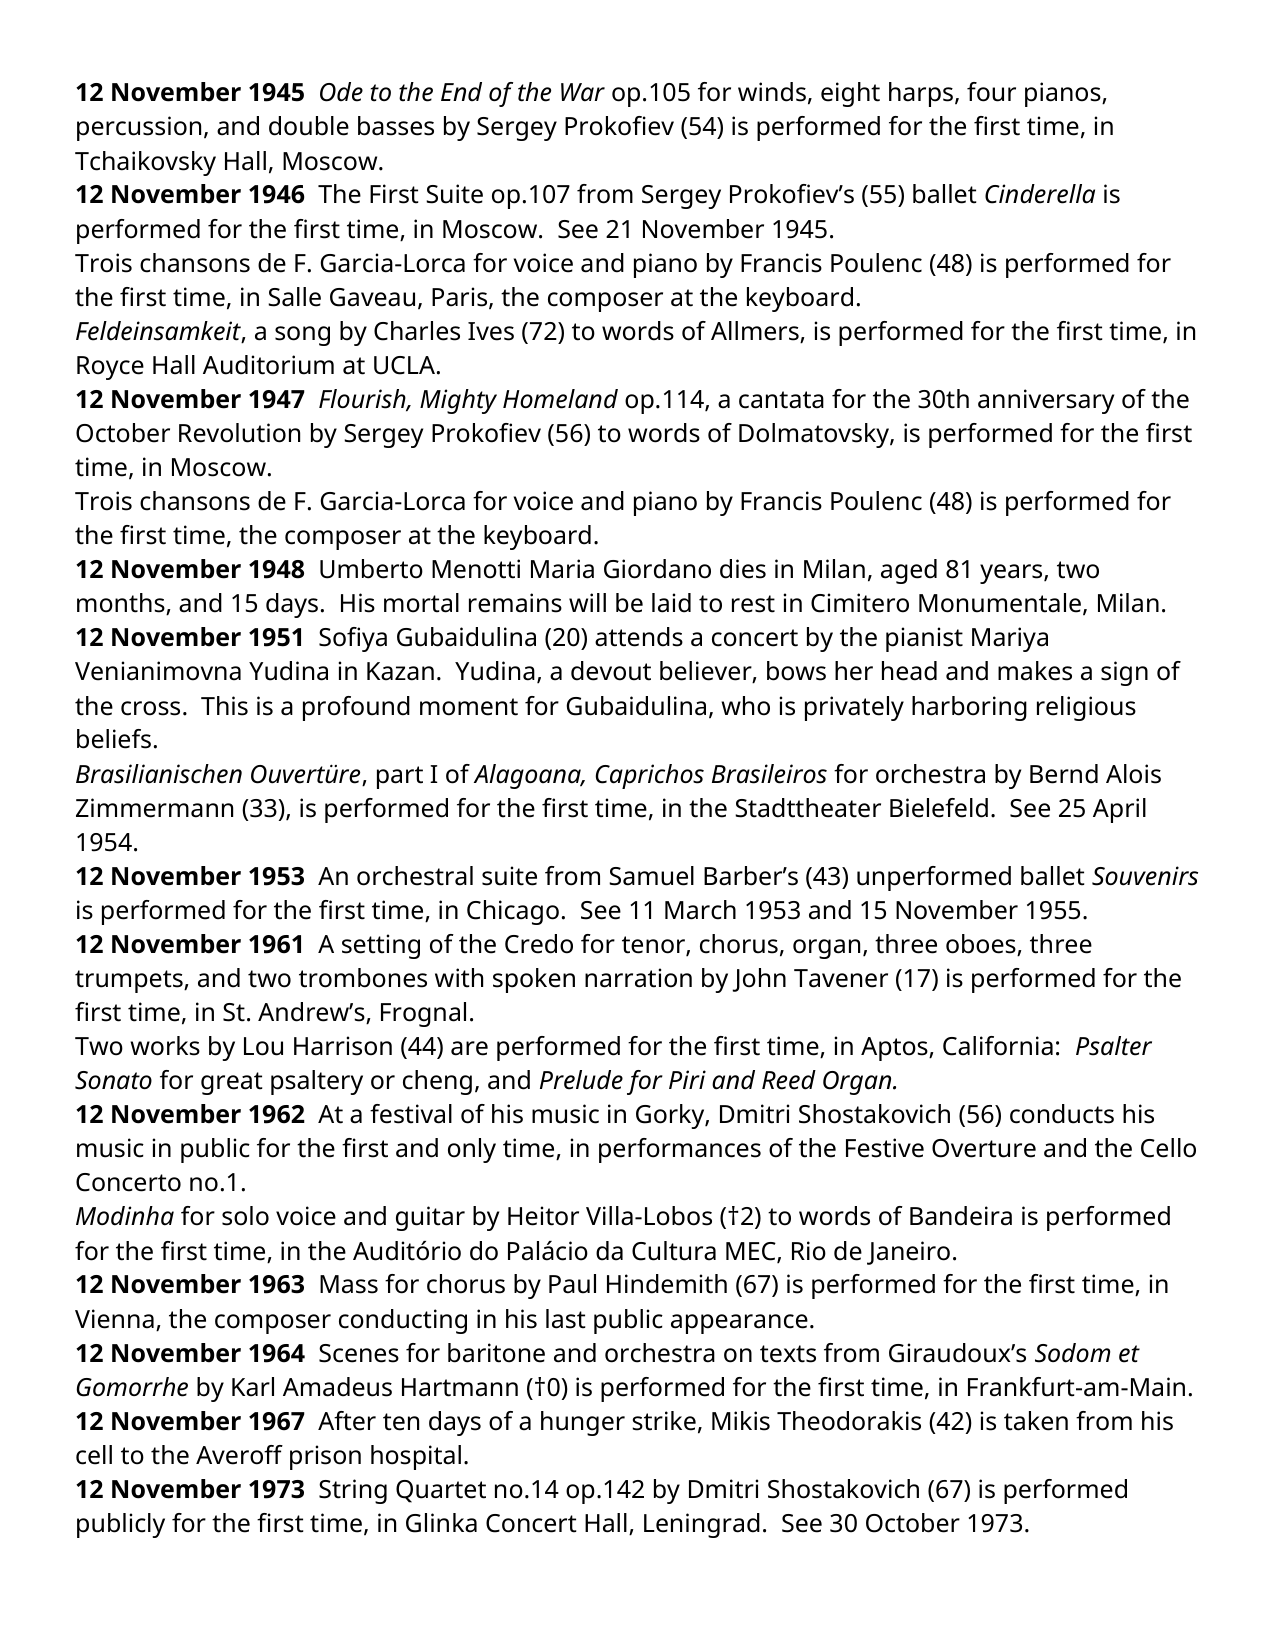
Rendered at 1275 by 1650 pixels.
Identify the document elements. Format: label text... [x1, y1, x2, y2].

text Trois chansons de F. Garcia-Lorca for voice and piano by Francis Poulenc (48) is performed for the first time, in Salle Gaveau, Paris, the composer at the keyboard. [75, 245, 1200, 313]
text 12 November 1967 After ten days of a hunger strike, Mikis Theodorakis (42) is taken from his cell to the Averoff prison hospital. [75, 1403, 1200, 1472]
text 12 November 1962 At a festival of his music in Gorky, Dmitri Shostakovich (56) conducts his music in public for the first and only time, in performances of the Festive Overture and the Cello Concerto no.1. [75, 1097, 1200, 1199]
text Feldeinsamkeit, a song by Charles Ives (72) to words of Allmers, is performed for the first time, in Royce Hall Auditorium at UCLA. [75, 313, 1200, 382]
text 12 November 1963 Mass for chorus by Paul Hindemith (67) is performed for the first time, in Vienna, the composer conducting in his last public appearance. [75, 1267, 1200, 1335]
text 12 November 1964 Scenes for baritone and orchestra on texts from Giraudoux’s Sodom et Gomorrhe by Karl Amadeus Hartmann (†0) is performed for the first time, in Frankfurt-am-Main. [75, 1335, 1200, 1403]
text 12 November 1947 Flourish, Mighty Homeland op.114, a cantata for the 30th anniversary of the October Revolution by Sergey Prokofiev (56) to words of Dolmatovsky, is performed for the first time, in Moscow. [75, 382, 1200, 484]
text Brasilianischen Ouvertüre, part I of Alagoana, Caprichos Brasileiros for orchestra by Bernd Alois Zimmermann (33), is performed for the first time, in the Stadttheater Bielefeld. See 25 April 1954. [75, 756, 1200, 858]
text Trois chansons de F. Garcia-Lorca for voice and piano by Francis Poulenc (48) is performed for the first time, the composer at the keyboard. [75, 484, 1200, 552]
text Modinha for solo voice and guitar by Heitor Villa-Lobos (†2) to words of Bandeira is performed for the first time, in the Auditório do Palácio da Cultura MEC, Rio de Janeiro. [75, 1199, 1200, 1267]
text 12 November 1953 An orchestral suite from Samuel Barber’s (43) unperformed ballet Souvenirs is performed for the first time, in Chicago. See 11 March 1953 and 15 November 1955. [75, 858, 1200, 927]
text 12 November 1945 Ode to the End of the War op.105 for winds, eight harps, four pianos, percussion, and double basses by Sergey Prokofiev (54) is performed for the first time, in Tchaikovsky Hall, Moscow. [75, 75, 1200, 177]
text 12 November 1946 The First Suite op.107 from Sergey Prokofiev’s (55) ballet Cinderella is performed for the first time, in Moscow. See 21 November 1945. [75, 177, 1200, 245]
text 12 November 1951 Sofiya Gubaidulina (20) attends a concert by the pianist Mariya Venianimovna Yudina in Kazan. Yudina, a devout believer, bows her head and makes a sign of the cross. This is a profound moment for Gubaidulina, who is privately harboring religious beliefs. [75, 620, 1200, 756]
text 12 November 1948 Umberto Menotti Maria Giordano dies in Milan, aged 81 years, two months, and 15 days. His mortal remains will be laid to rest in Cimitero Monumentale, Milan. [75, 552, 1200, 620]
text 12 November 1961 A setting of the Credo for tenor, chorus, organ, three oboes, three trumpets, and two trombones with spoken narration by John Tavener (17) is performed for the first time, in St. Andrew’s, Frognal. [75, 927, 1200, 1029]
text Two works by Lou Harrison (44) are performed for the first time, in Aptos, California: Psalter Sonato for great psaltery or cheng, and Prelude for Piri and Reed Organ. [75, 1029, 1200, 1097]
text 12 November 1973 String Quartet no.14 op.142 by Dmitri Shostakovich (67) is performed publicly for the first time, in Glinka Concert Hall, Leningrad. See 30 October 1973. [75, 1472, 1200, 1540]
